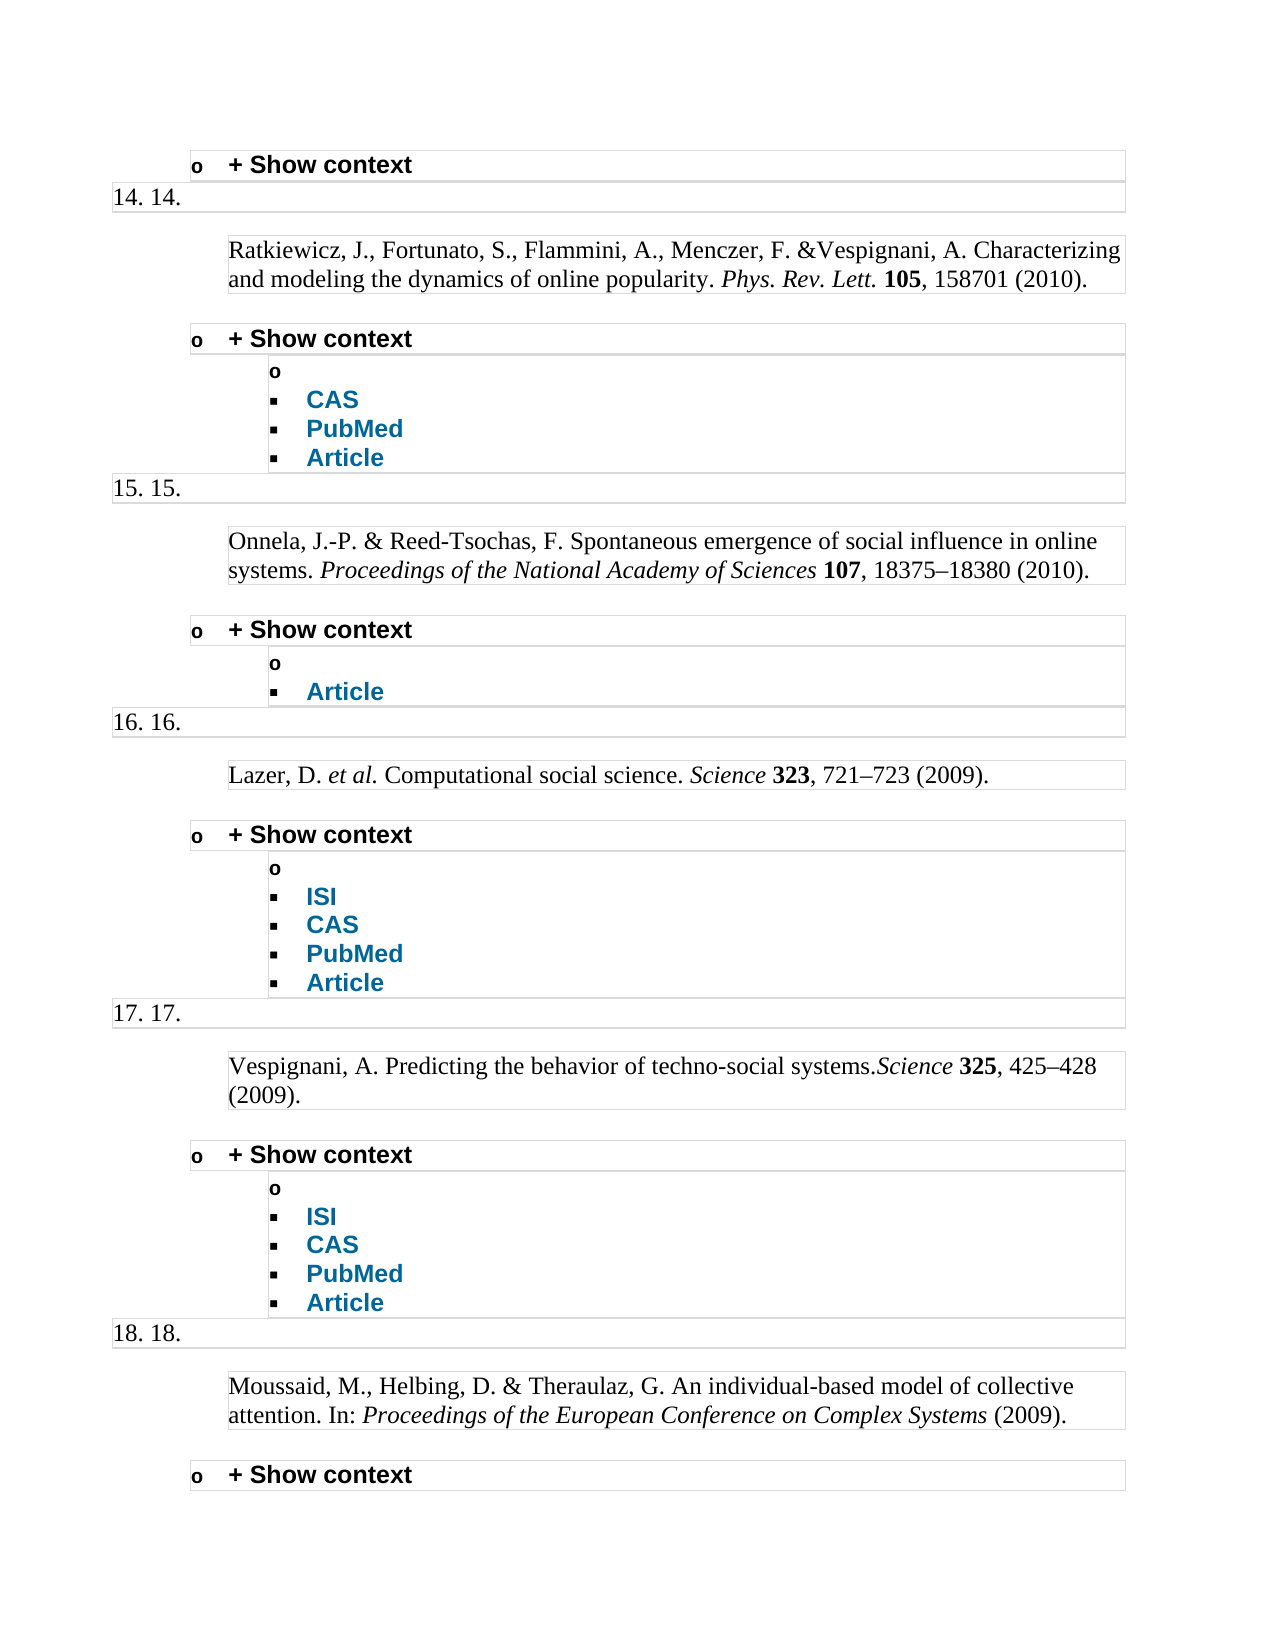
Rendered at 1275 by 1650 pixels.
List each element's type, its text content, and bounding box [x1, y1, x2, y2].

text Lazer, D. et al. Computational social science. Science 323, 721–723 (2009). [229, 761, 1125, 789]
text Vespignani, A. Predicting the behavior of techno-social systems.Science 325, 425–428 (2009). [229, 1052, 1125, 1109]
list ISI [269, 881, 1125, 910]
list CAS [269, 910, 1125, 938]
list PubMed [269, 1258, 1125, 1287]
list + Show context [191, 151, 1125, 180]
list + Show context [191, 1141, 1125, 1170]
list + Show context [191, 821, 1125, 850]
list 17. [113, 999, 1125, 1027]
list Article [269, 967, 1125, 997]
list PubMed [269, 413, 1125, 442]
list + Show context [191, 1461, 1125, 1490]
list 16. [113, 708, 1125, 736]
list ISI [269, 1201, 1125, 1230]
list CAS [269, 1230, 1125, 1258]
text Ratkiewicz, J., Fortunato, S., Flammini, A., Menczer, F. &Vespignani, A. Characterizing and modeling the dynamics of online popularity. Phys. Rev. Lett. 105, 158701 (2010). [229, 236, 1125, 293]
list 15. [113, 474, 1125, 502]
list 14. [113, 183, 1125, 211]
list + Show context [191, 616, 1125, 645]
list Article [269, 1287, 1125, 1317]
list CAS [269, 385, 1125, 413]
text Moussaid, M., Helbing, D. & Theraulaz, G. An individual-based model of collective attention. In: Proceedings of the European Conference on Complex Systems (2009). [229, 1372, 1125, 1429]
list PubMed [269, 938, 1125, 967]
text Onnela, J.-P. & Reed-Tsochas, F. Spontaneous emergence of social influence in online systems. Proceedings of the National Academy of Sciences 107, 18375–18380 (2010). [229, 527, 1125, 584]
list + Show context [191, 324, 1125, 353]
list Article [269, 442, 1125, 472]
list Article [269, 676, 1125, 705]
list 18. [113, 1319, 1125, 1347]
